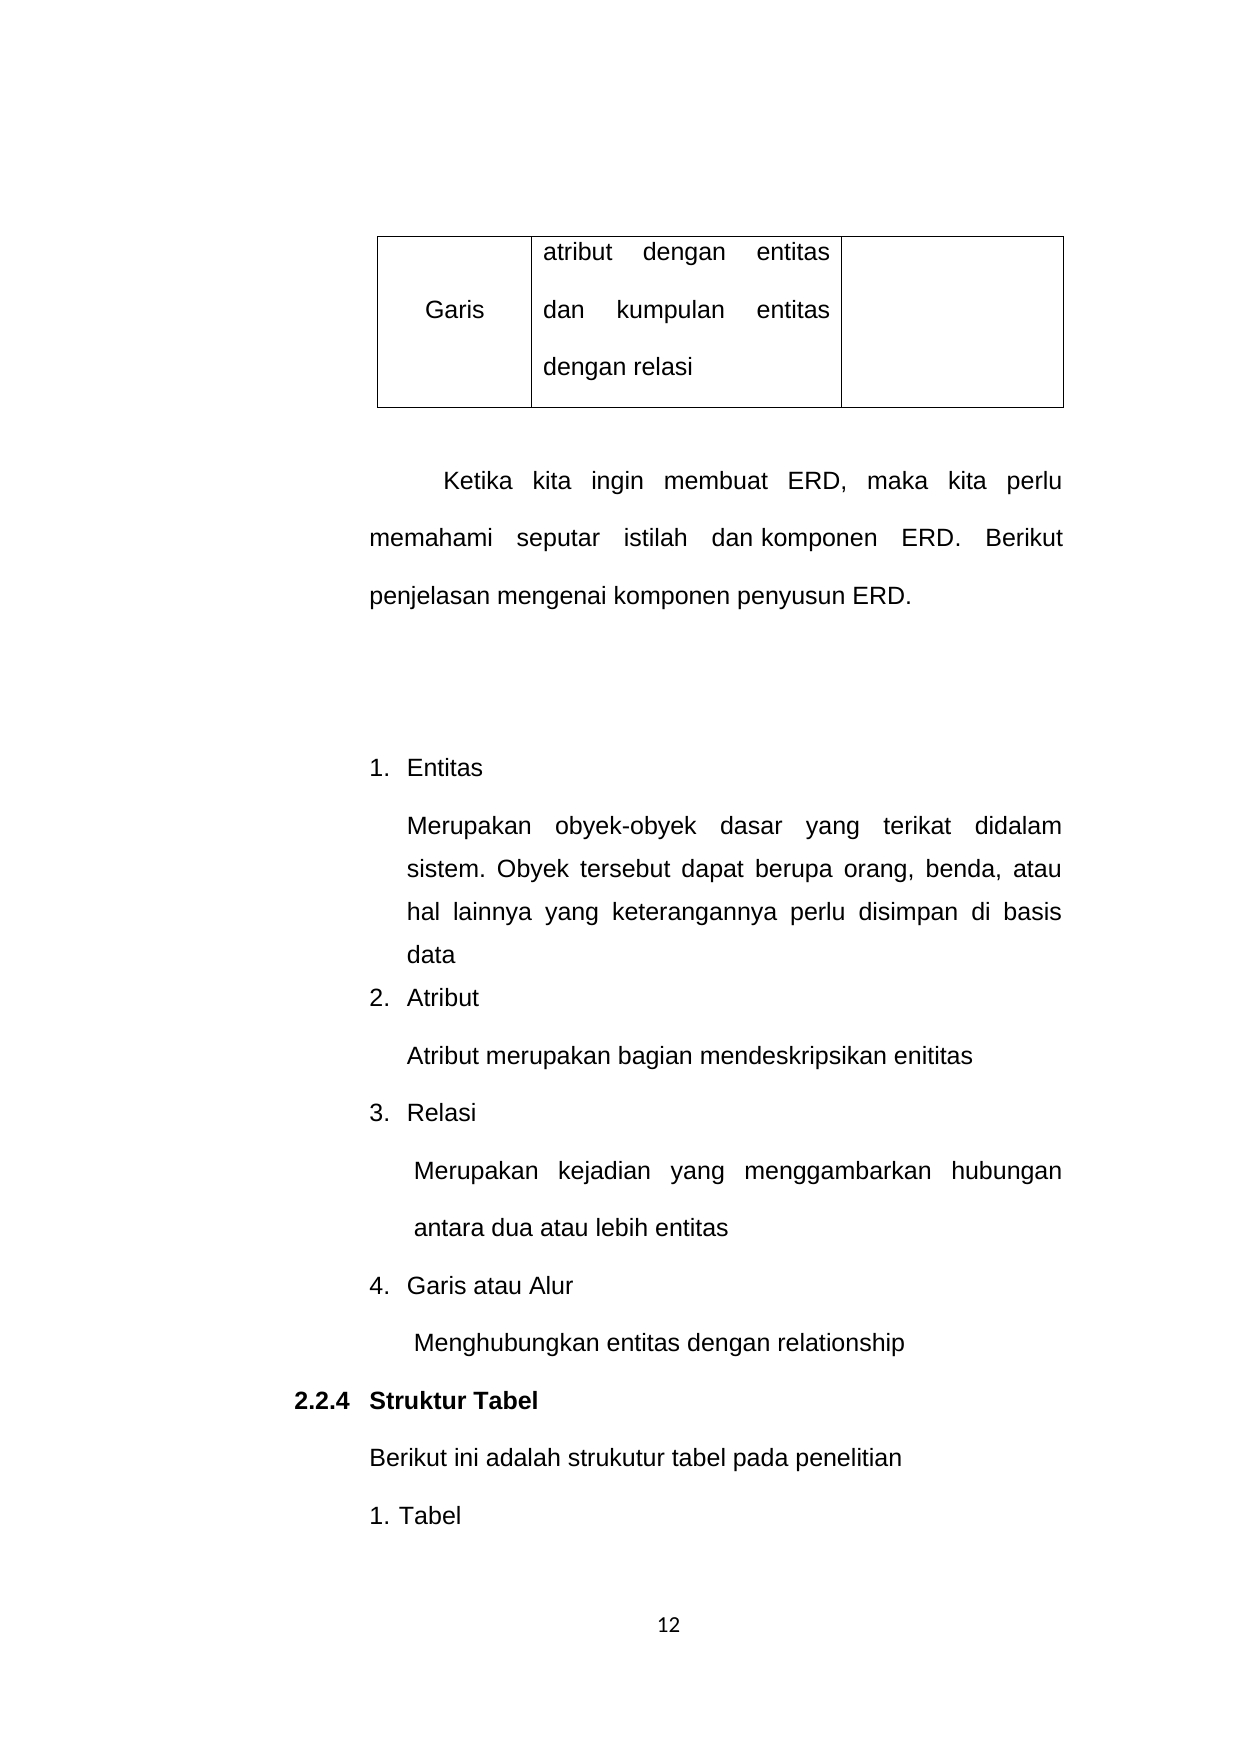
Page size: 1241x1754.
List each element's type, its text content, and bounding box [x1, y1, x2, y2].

list Garis atau Alur [369, 1271, 1063, 1299]
list Atribut merupakan bagian mendeskripsikan enititas [407, 1041, 1063, 1069]
list Struktur Tabel [294, 1386, 1063, 1414]
list Berikut ini adalah strukutur tabel pada penelitian [369, 1443, 1063, 1472]
table_cell [842, 237, 1063, 407]
text Menghubungkan entitas dengan relationship [413, 1328, 1063, 1357]
list Atribut [369, 983, 1063, 1012]
list Relasi [369, 1098, 1063, 1127]
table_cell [532, 237, 841, 407]
text Ketika kita ingin membuat ERD, maka kita perlu memahami seputar istilah dan komponen ERD. Berikut penjelasan mengenai komponen penyusun ERD. [369, 466, 1063, 609]
table_cell Garis [378, 237, 531, 407]
list Tabel [369, 1501, 1063, 1529]
text Merupakan kejadian yang menggambarkan hubungan antara dua atau lebih entitas [413, 1156, 1063, 1242]
list Entitas [369, 753, 1063, 782]
list Merupakan obyek-obyek dasar yang terikat didalam sistem. Obyek tersebut dapat berupa orang, benda, atau hal lainnya yang keterangannya perlu disimpan di basis data [407, 811, 1063, 969]
